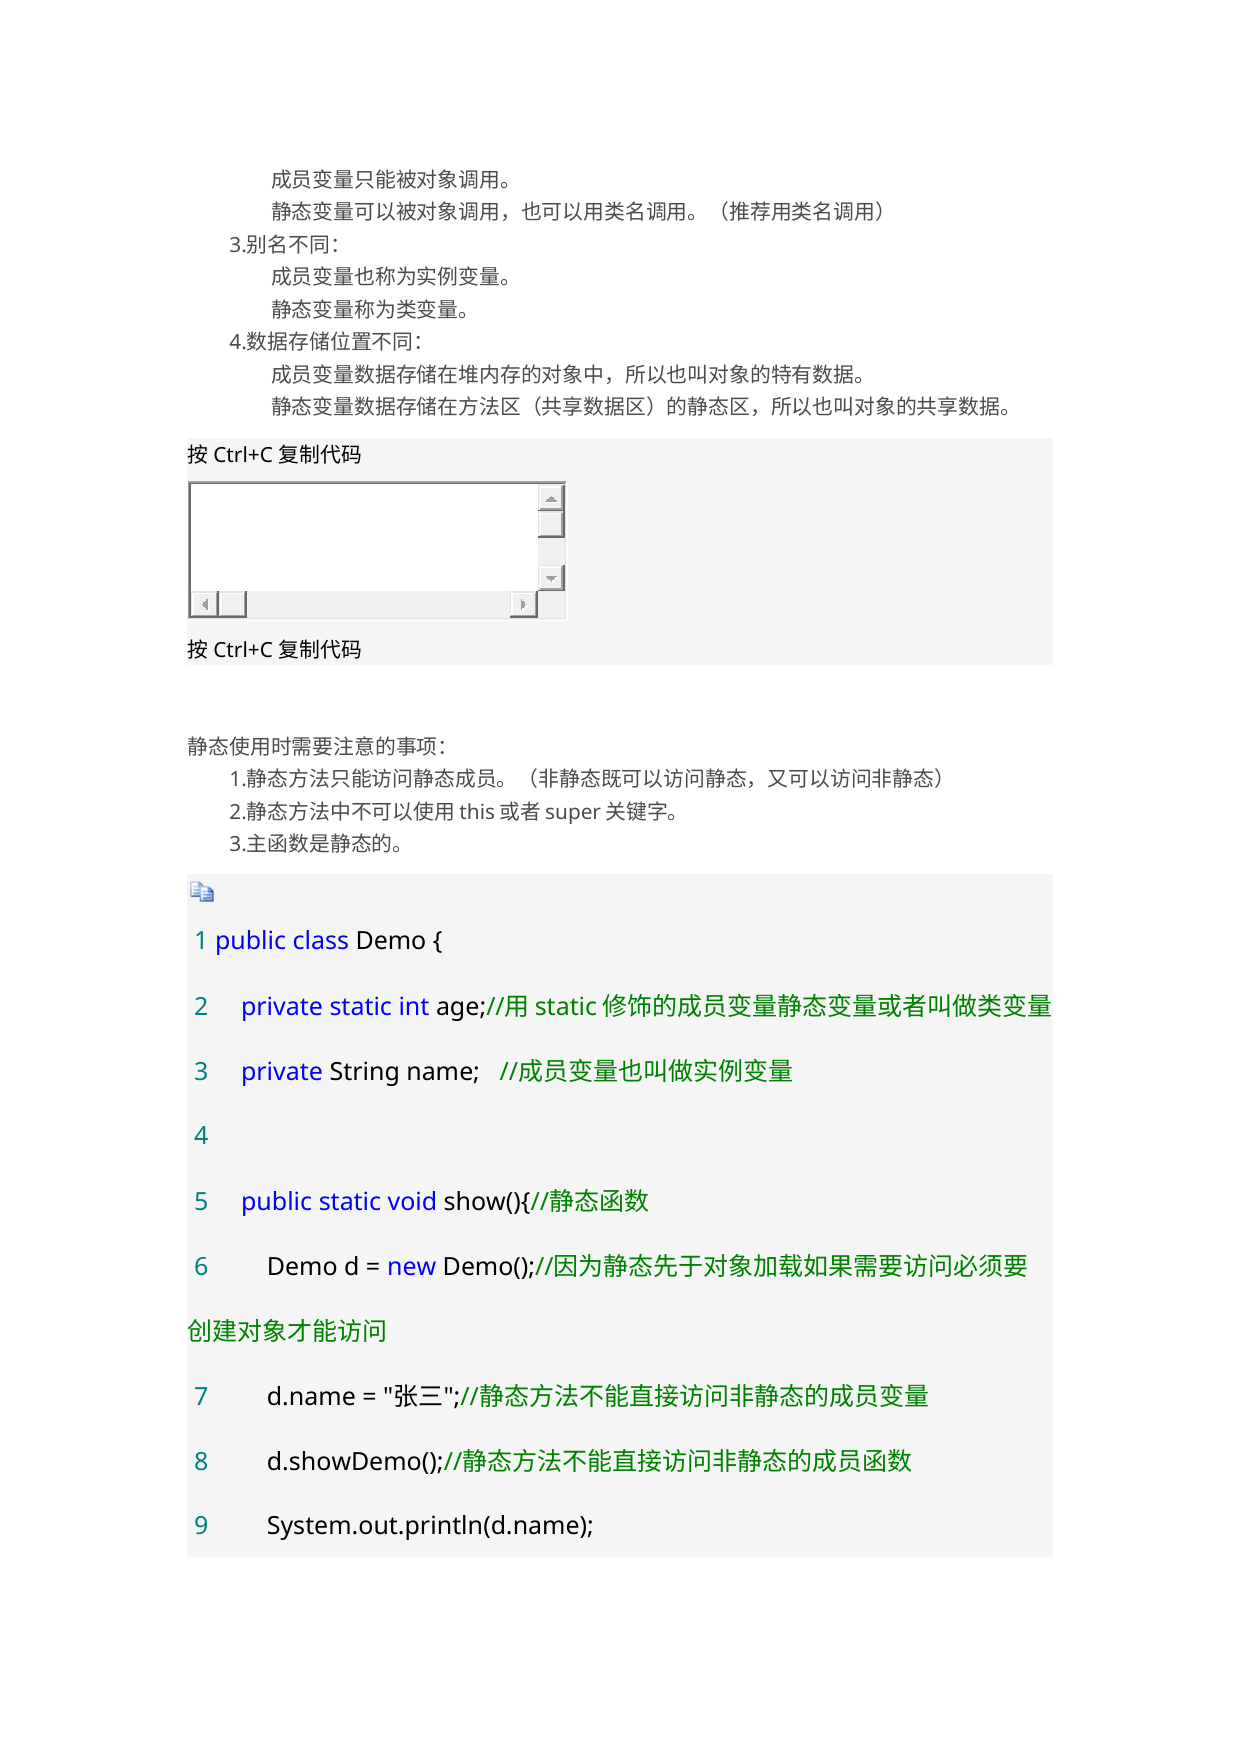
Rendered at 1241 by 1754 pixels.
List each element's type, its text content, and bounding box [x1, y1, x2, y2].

text 1 public class Demo { [187, 907, 1053, 972]
text 静态使用时需要注意的事项： 1.静态方法只能访问静态成员。（非静态既可以访问静态，又可以访问非静态） 2.静态方法中不可以使用this或者super关键字。 3.主函数是静态的。 [187, 729, 1053, 859]
text 4 [187, 1102, 1053, 1167]
text 2 private static int age;//用static修饰的成员变量静态变量或者叫做类变量 [187, 972, 1053, 1037]
text 按 Ctrl+C 复制代码 [187, 438, 1053, 470]
text 5 public static void show(){//静态函数 [187, 1167, 1053, 1232]
text 7 d.name = "张三";//静态方法不能直接访问非静态的成员变量 [187, 1362, 1053, 1427]
text 按 Ctrl+C 复制代码 [187, 633, 1053, 665]
picture [187, 875, 219, 907]
text 6 Demo d = new Demo();//因为静态先于对象加载如果需要访问必须要创建对象才能访问 [187, 1232, 1053, 1362]
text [187, 162, 1053, 422]
text 9 System.out.println(d.name); [187, 1492, 1053, 1557]
text 8 d.showDemo();//静态方法不能直接访问非静态的成员函数 [187, 1427, 1053, 1492]
text 3 private String name; //成员变量也叫做实例变量 [187, 1037, 1053, 1102]
